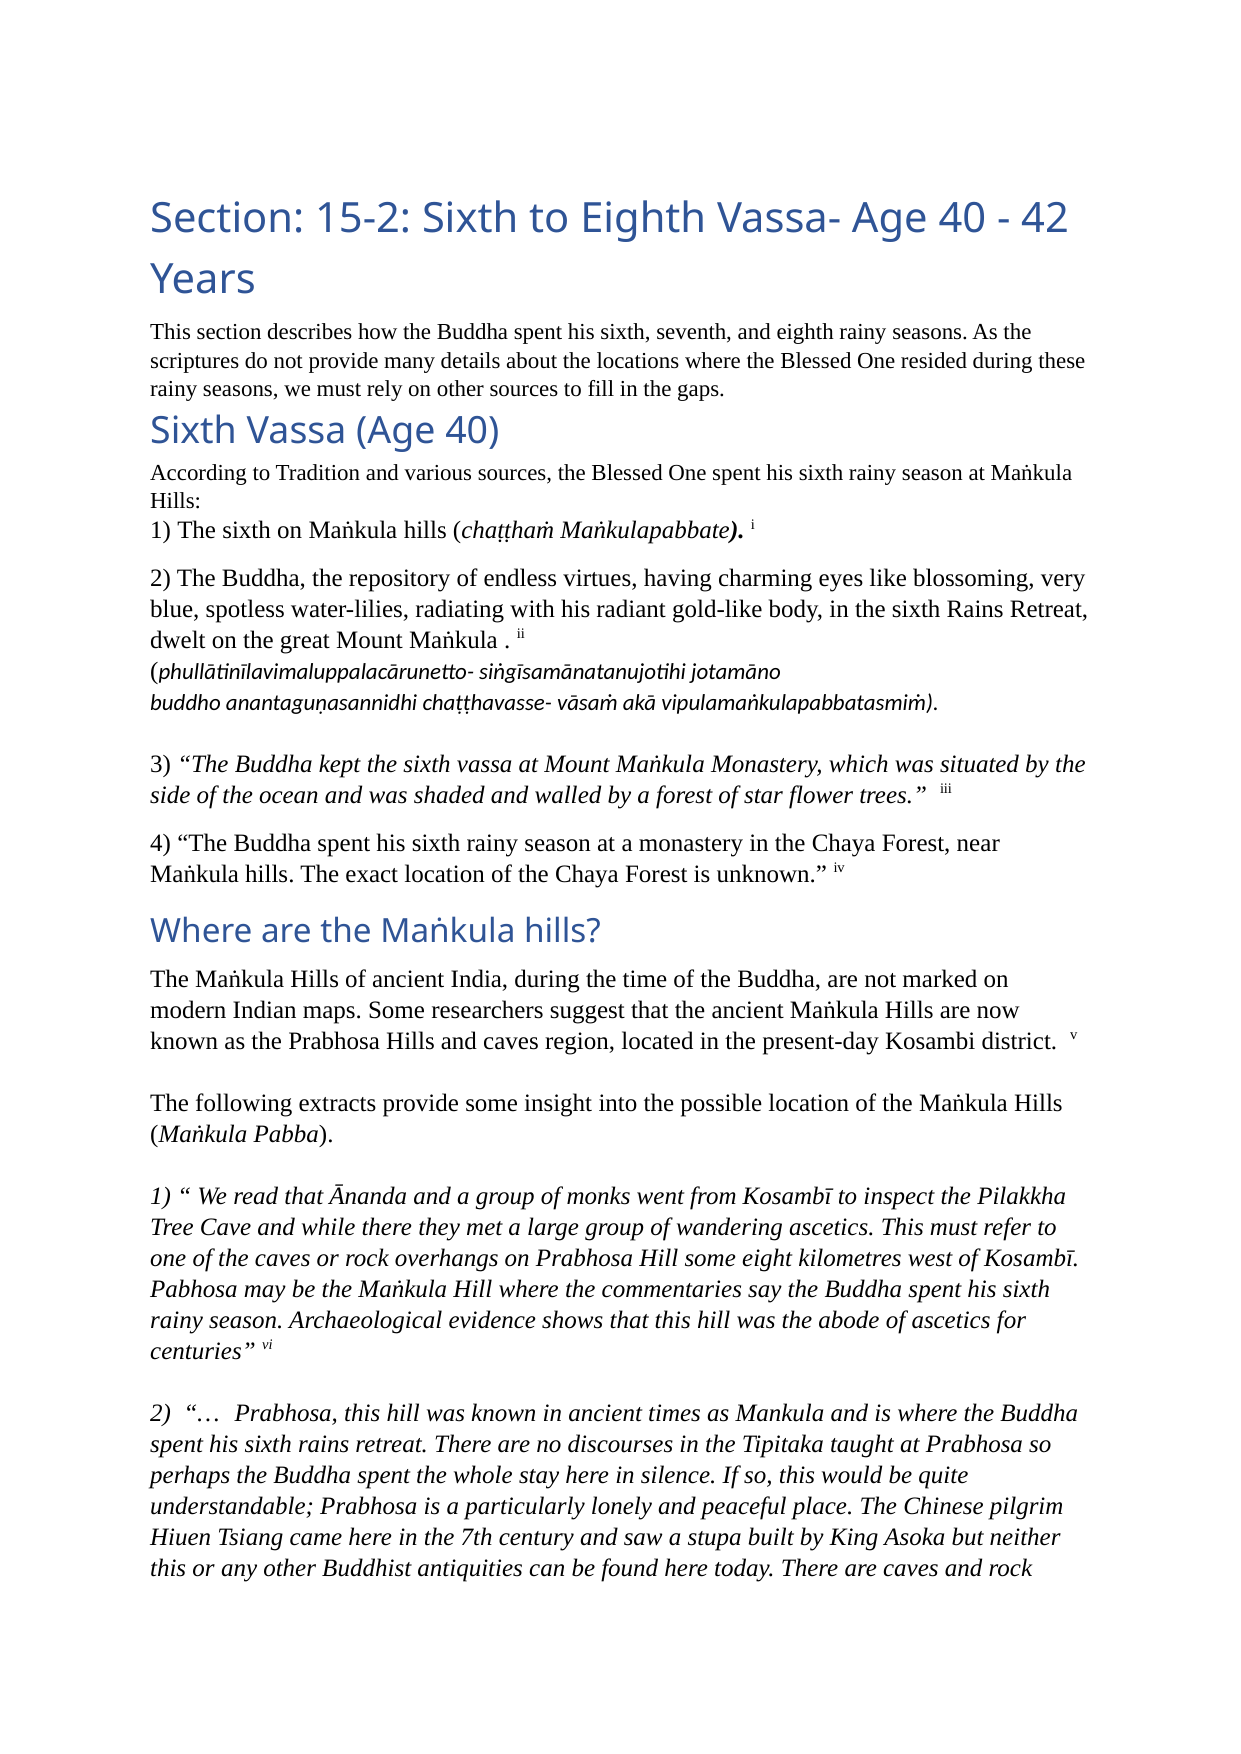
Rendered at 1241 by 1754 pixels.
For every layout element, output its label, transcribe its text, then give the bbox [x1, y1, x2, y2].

text 2) The Buddha, the repository of endless virtues, having charming eyes like blossoming, very blue, spotless water-lilies, radiating with his radiant gold-like body, in the sixth Rains Retreat, dwelt on the great Mount Maṅkula . [150, 563, 1090, 654]
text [150, 1398, 1090, 1582]
subtitle Section: 15-2: Sixth to Eighth Vassa- Age 40 - 42 Years [150, 187, 1090, 306]
text This section describes how the Buddha spent his sixth, seventh, and eighth rainy seasons. As the scriptures do not provide many details about the locations where the Blessed One resided during these rainy seasons, we must rely on other sources to fill in the gaps. [150, 318, 1090, 402]
text 4) “The Buddha spent his sixth rainy season at a monastery in the Chaya Forest, near Maṅkula hills. The exact location of the Chaya Forest is unknown.” [150, 828, 1090, 887]
text The following extracts provide some insight into the possible location of the Maṅkula Hills (Maṅkula Pabba). [150, 1088, 1090, 1148]
subtitle Where are the Maṅkula hills? [150, 906, 1090, 952]
text 1) The sixth on Maṅkula hills (chaṭṭhaṁ Maṅkulapabbate). [150, 516, 1090, 544]
text (phullātinīlavimaluppalacārunetto- siṅgīsamānatanujotihi jotamāno buddho anantaguṇasannidhi chaṭṭhavasse- vāsaṁ akā vipulamaṅkulapabbatasmiṁ). [150, 656, 1090, 716]
text According to Tradition and various sources, the Blessed One spent his sixth rainy season at Maṅkula Hills: [150, 459, 1090, 513]
text The Maṅkula Hills of ancient India, during the time of the Buddha, are not marked on modern Indian maps. Some researchers suggest that the ancient Maṅkula Hills are now known as the Prabhosa Hills and caves region, located in the present-day Kosambi district. [150, 964, 1090, 1054]
text Sixth Vassa (Age 40) [150, 404, 1090, 455]
text 1) “ We read that Ānanda and a group of monks went from Kosambī to inspect the Pilakkha Tree Cave and while there they met a large group of wandering ascetics. This must refer to one of the caves or rock overhangs on Prabhosa Hill some eight kilometres west of Kosambī. Pabhosa may be the Maṅkula Hill where the commentaries say the Buddha spent his sixth rainy season. Archaeological evidence shows that this hill was the abode of ascetics for centuries” [150, 1181, 1090, 1365]
text 3) “The Buddha kept the sixth vassa at Mount Maṅkula Monastery, which was situated by the side of the ocean and was shaded and walled by a forest of star flower trees.” [150, 749, 1090, 809]
